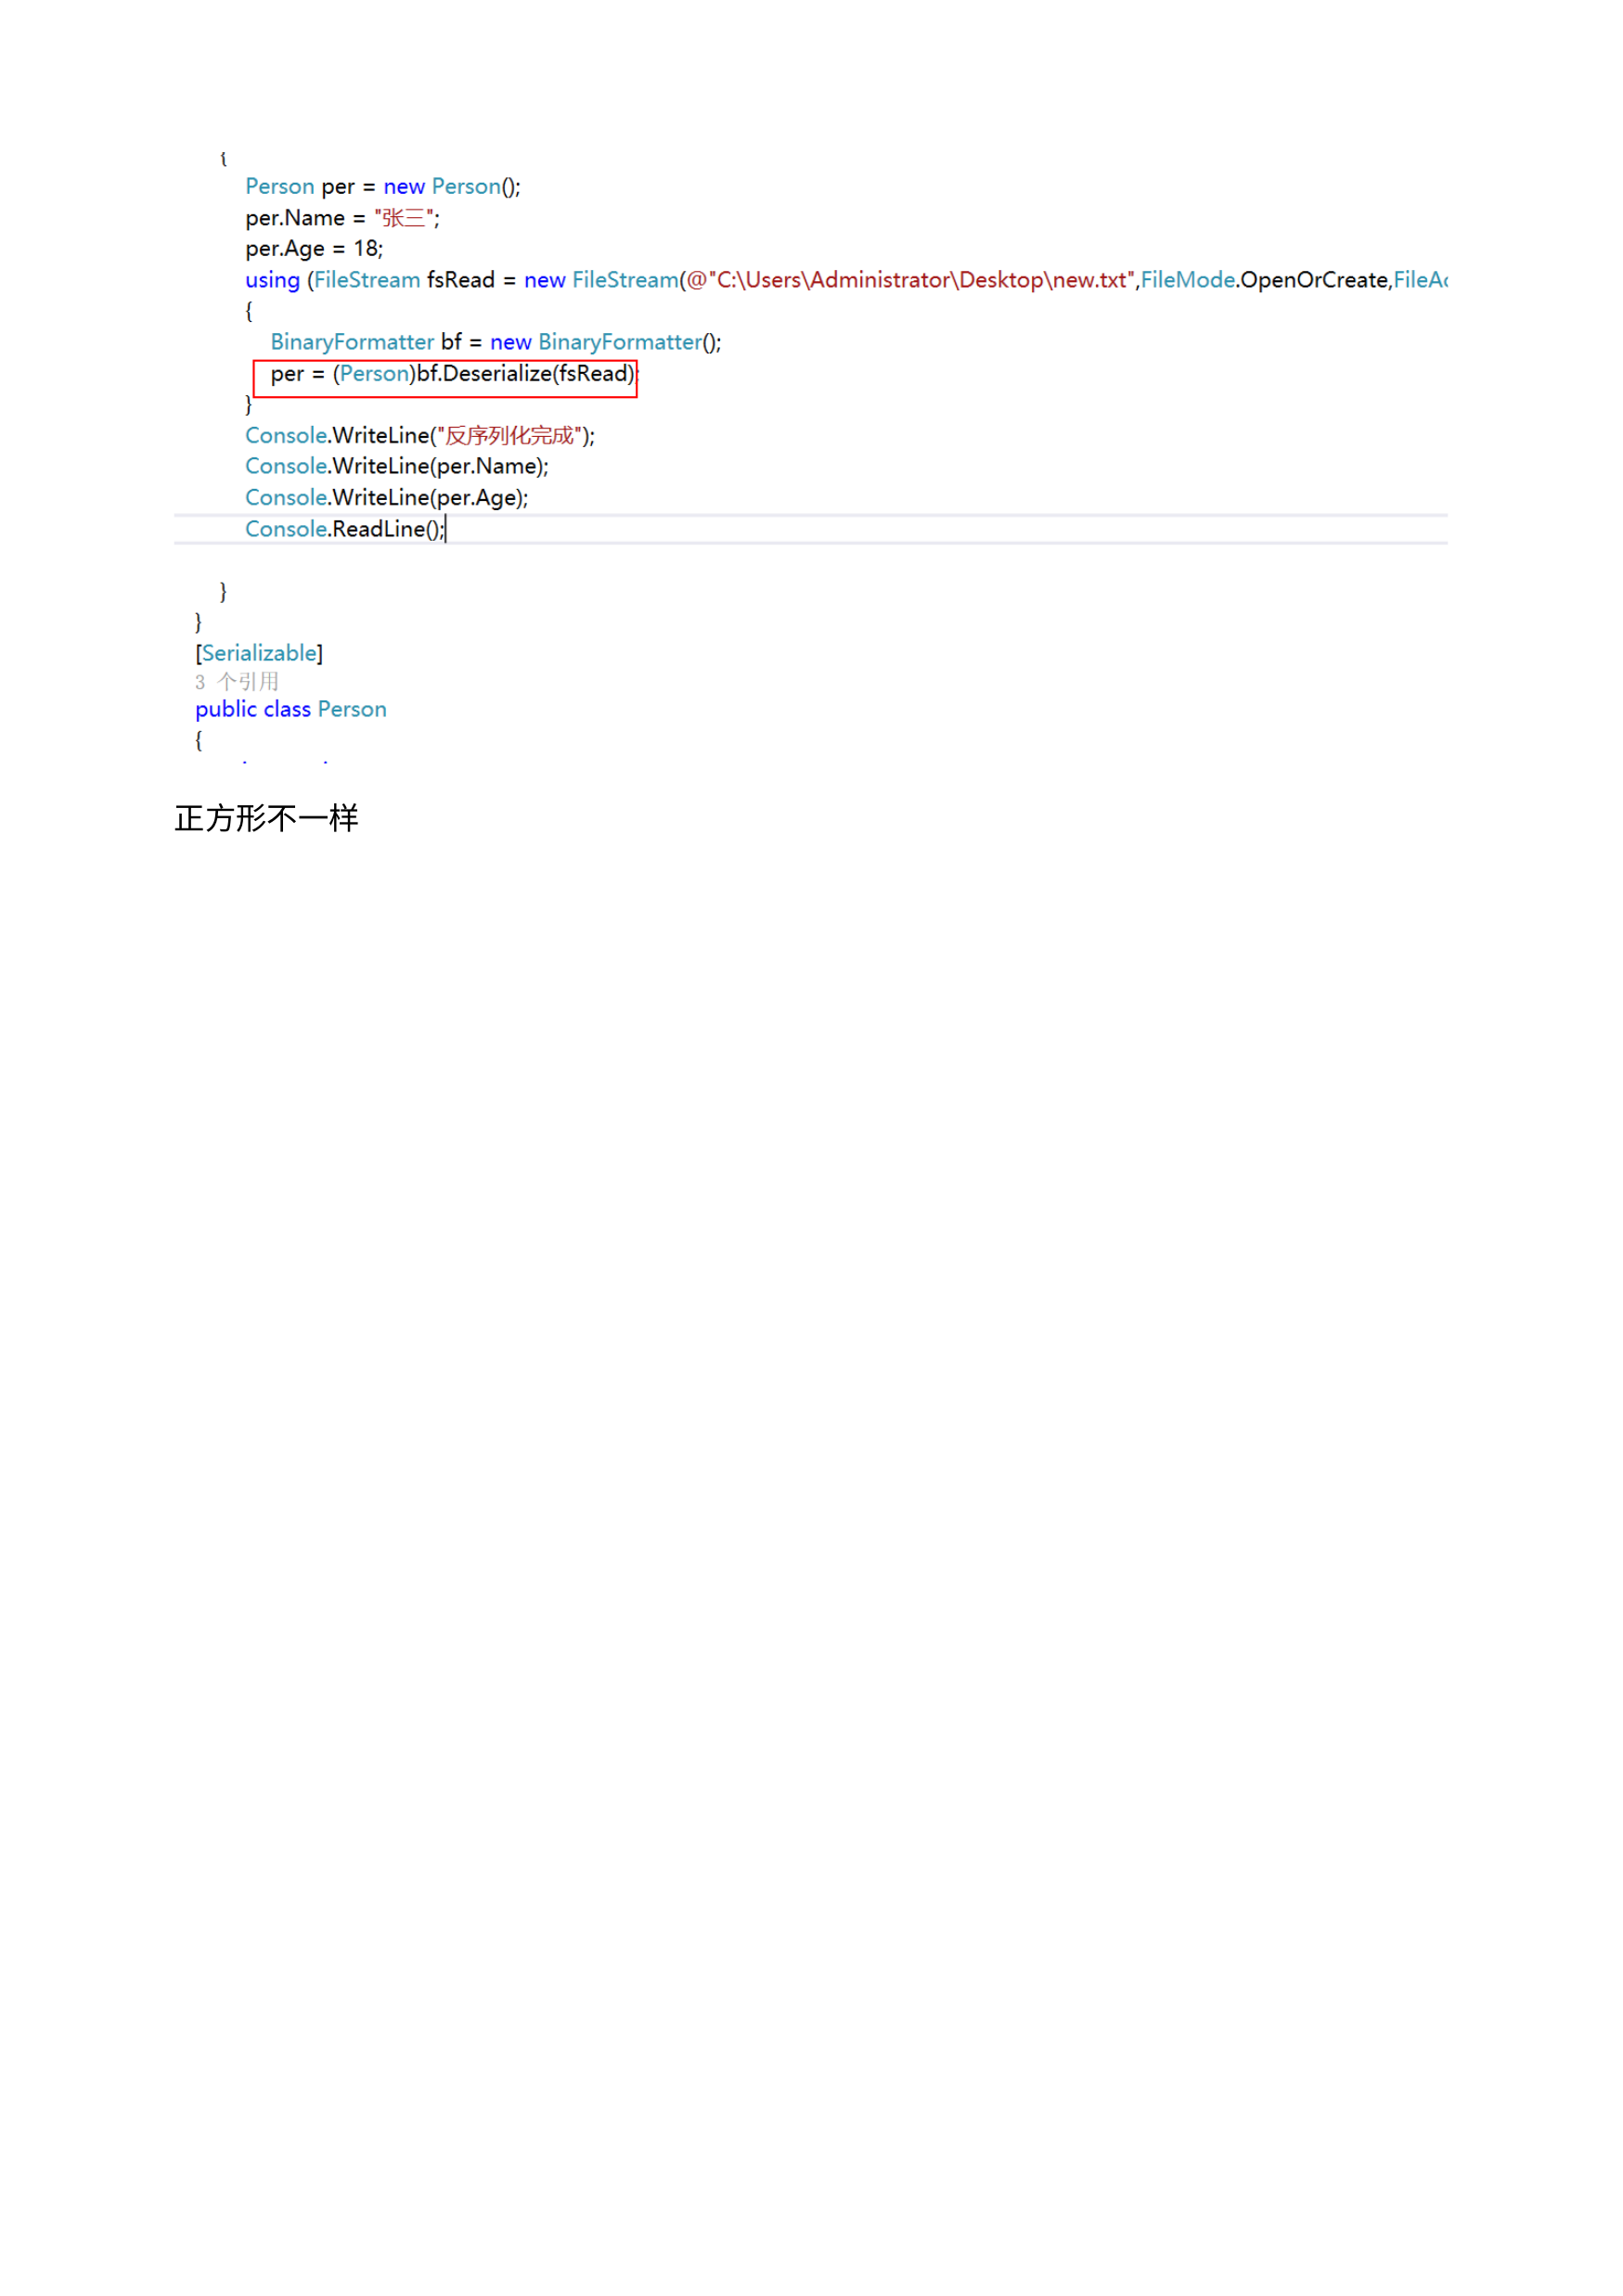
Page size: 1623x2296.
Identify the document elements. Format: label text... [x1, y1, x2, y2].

picture [174, 152, 1449, 763]
list 正方形不一样 [174, 786, 1449, 846]
